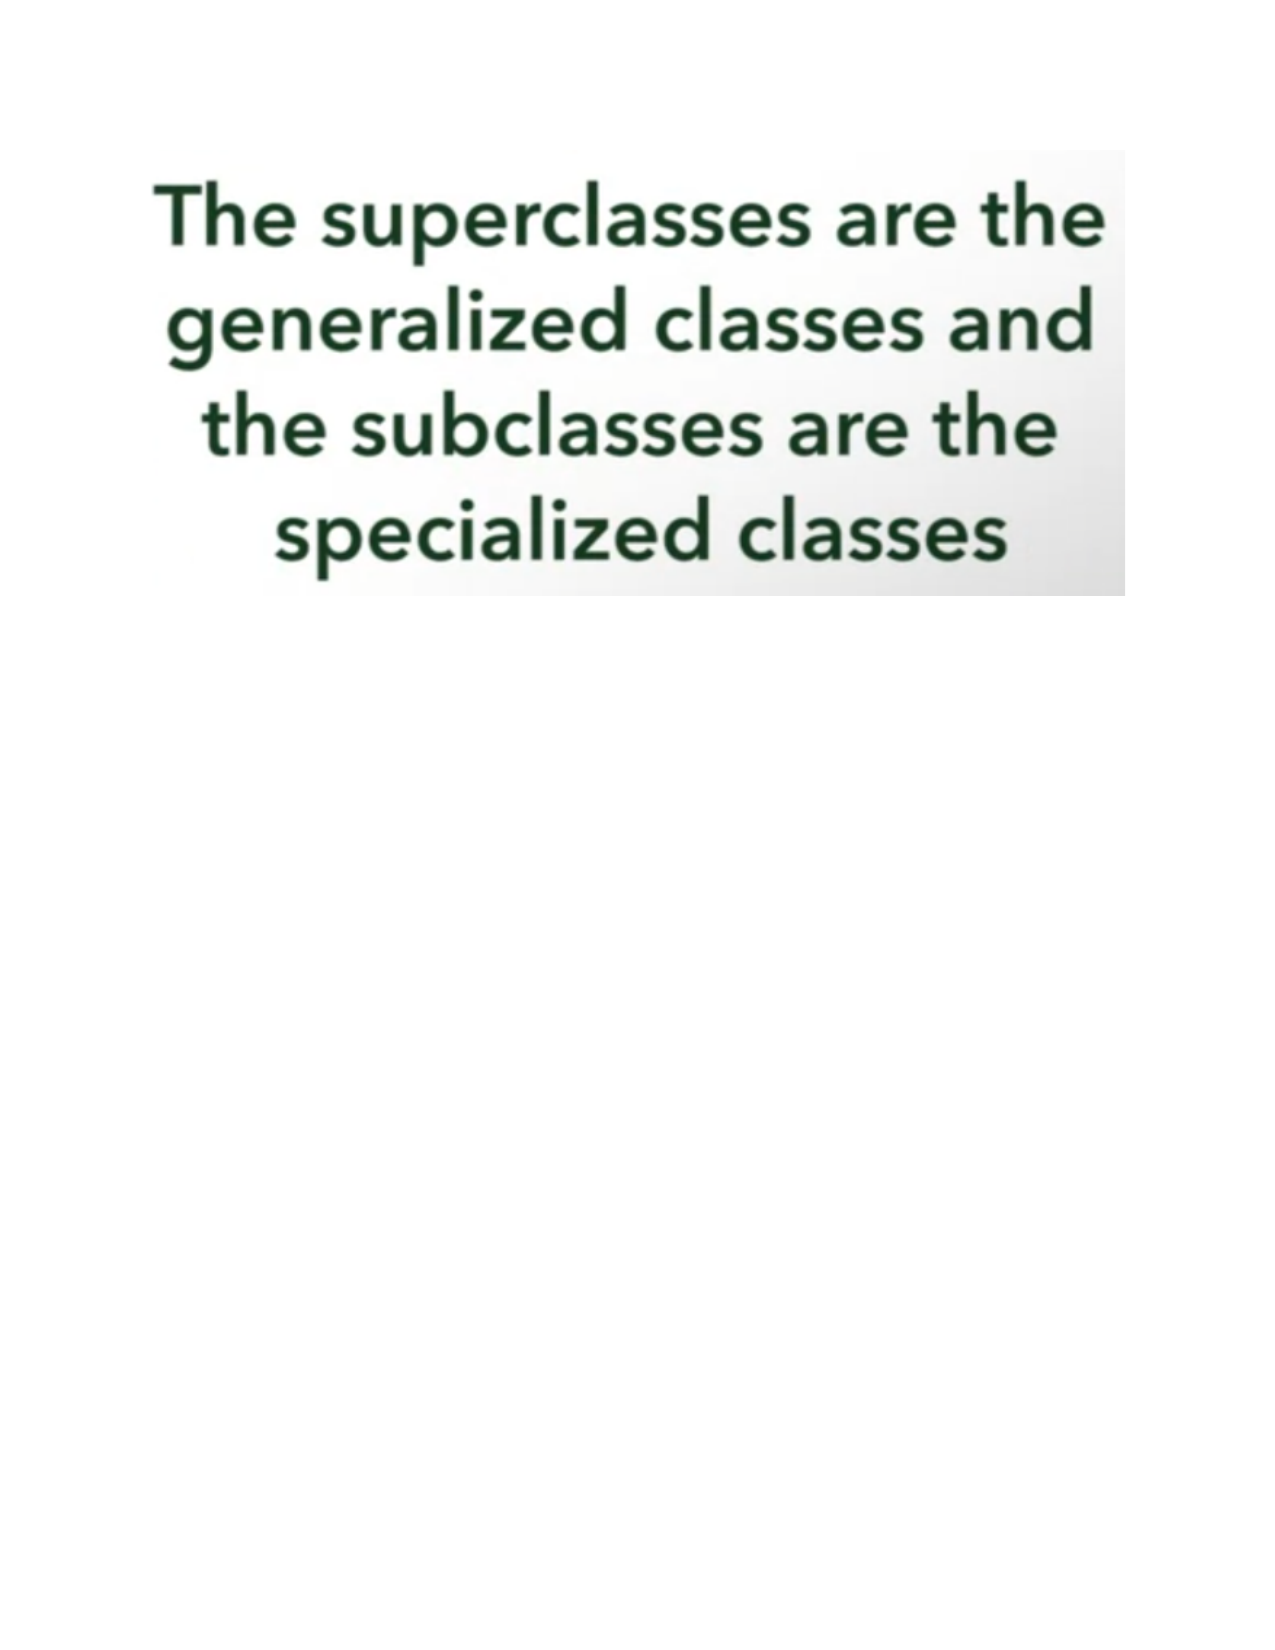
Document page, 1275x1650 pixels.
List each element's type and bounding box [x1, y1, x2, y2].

picture [150, 150, 1125, 596]
